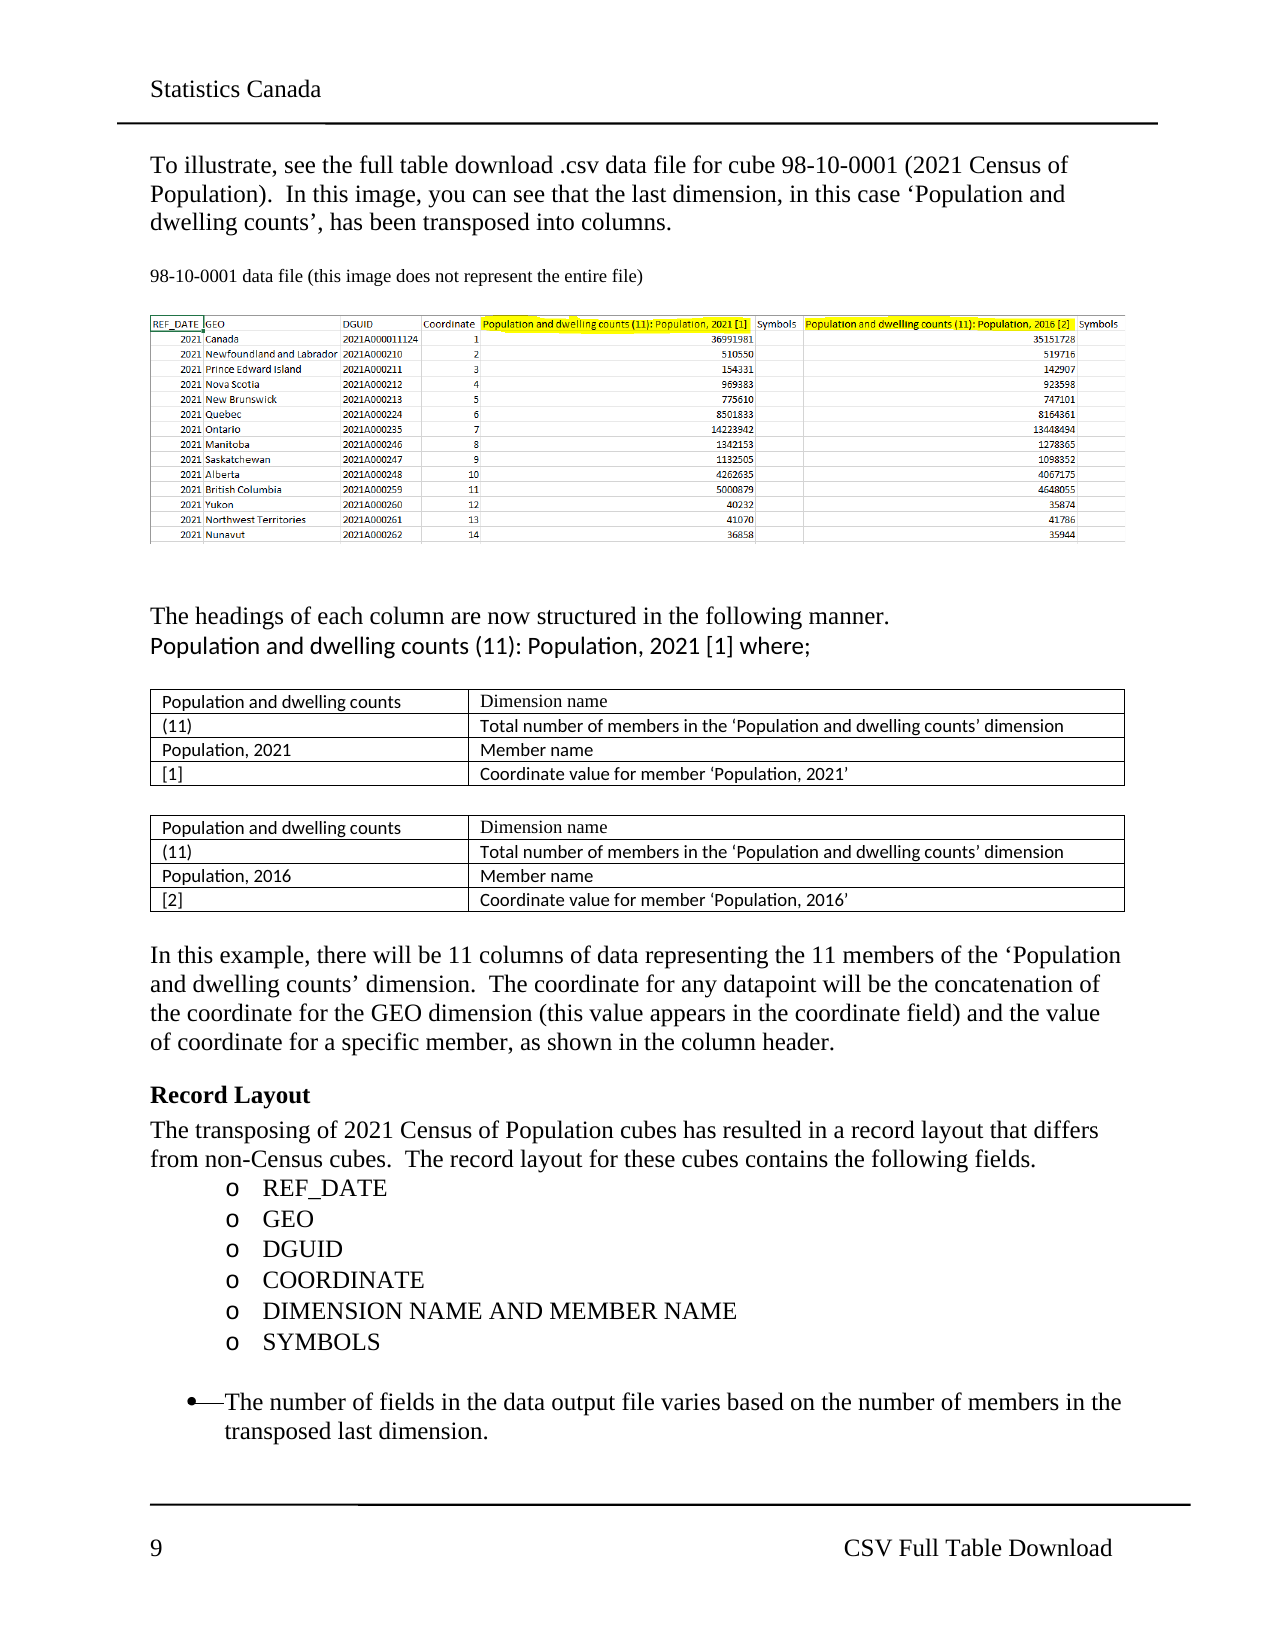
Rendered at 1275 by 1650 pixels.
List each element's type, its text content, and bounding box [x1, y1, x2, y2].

table_cell Coordinate value for member ‘Population, 2016’ [469, 888, 1124, 911]
list DIMENSION NAME AND MEMBER NAME [225, 1296, 1125, 1327]
table_cell Total number of members in the ‘Population and dwelling counts’ dimension [469, 714, 1124, 737]
table_cell [1] [151, 762, 468, 785]
table_cell Coordinate value for member ‘Population, 2021’ [469, 762, 1124, 785]
table_cell (11) [151, 840, 468, 863]
table_cell Member name [469, 864, 1124, 887]
list GEO [225, 1204, 1125, 1234]
list REF_DATE [225, 1173, 1125, 1204]
table_cell (11) [151, 714, 468, 737]
list COORDINATE [225, 1265, 1125, 1296]
text The headings of each column are now structured in the following manner. [150, 601, 1125, 630]
table_cell Population, 2021 [151, 738, 468, 761]
table_cell Population, 2016 [151, 864, 468, 887]
picture [150, 315, 1125, 544]
table_header Dimension name [469, 816, 1124, 839]
list DGUID [225, 1234, 1125, 1265]
text To illustrate, see the full table download .csv data file for cube 98-10-0001 (2021 Census of Population). In this image, you can see that the last dimension, in this case ‘Population and dwelling counts’, has been transposed into columns. [150, 150, 1125, 236]
table_cell Member name [469, 738, 1124, 761]
text In this example, there will be 11 columns of data representing the 11 members of the ‘Population and dwelling counts’ dimension. The coordinate for any datapoint will be the concatenation of the coordinate for the GEO dimension (this value appears in the coordinate field) and the value of coordinate for a specific member, as shown in the column header. [150, 940, 1125, 1055]
table_cell [2] [151, 888, 468, 911]
table_header Dimension name [469, 690, 1124, 713]
text 98-10-0001 data file (this image does not represent the entire file) [150, 265, 1125, 287]
table_header Population and dwelling counts [151, 816, 468, 839]
table_cell Total number of members in the ‘Population and dwelling counts’ dimension [469, 840, 1124, 863]
text The transposing of 2021 Census of Population cubes has resulted in a record layout that differs from non-Census cubes. The record layout for these cubes contains the following fields. [150, 1115, 1125, 1173]
subtitle Record Layout [150, 1080, 1125, 1109]
text Population and dwelling counts (11): Population, 2021 [1] where; [150, 630, 1125, 660]
list The number of fields in the data output file varies based on the number of members in the transposed last dimension. [187, 1387, 1125, 1444]
table_header Population and dwelling counts [151, 690, 468, 713]
list SYMBOLS [225, 1327, 1125, 1358]
